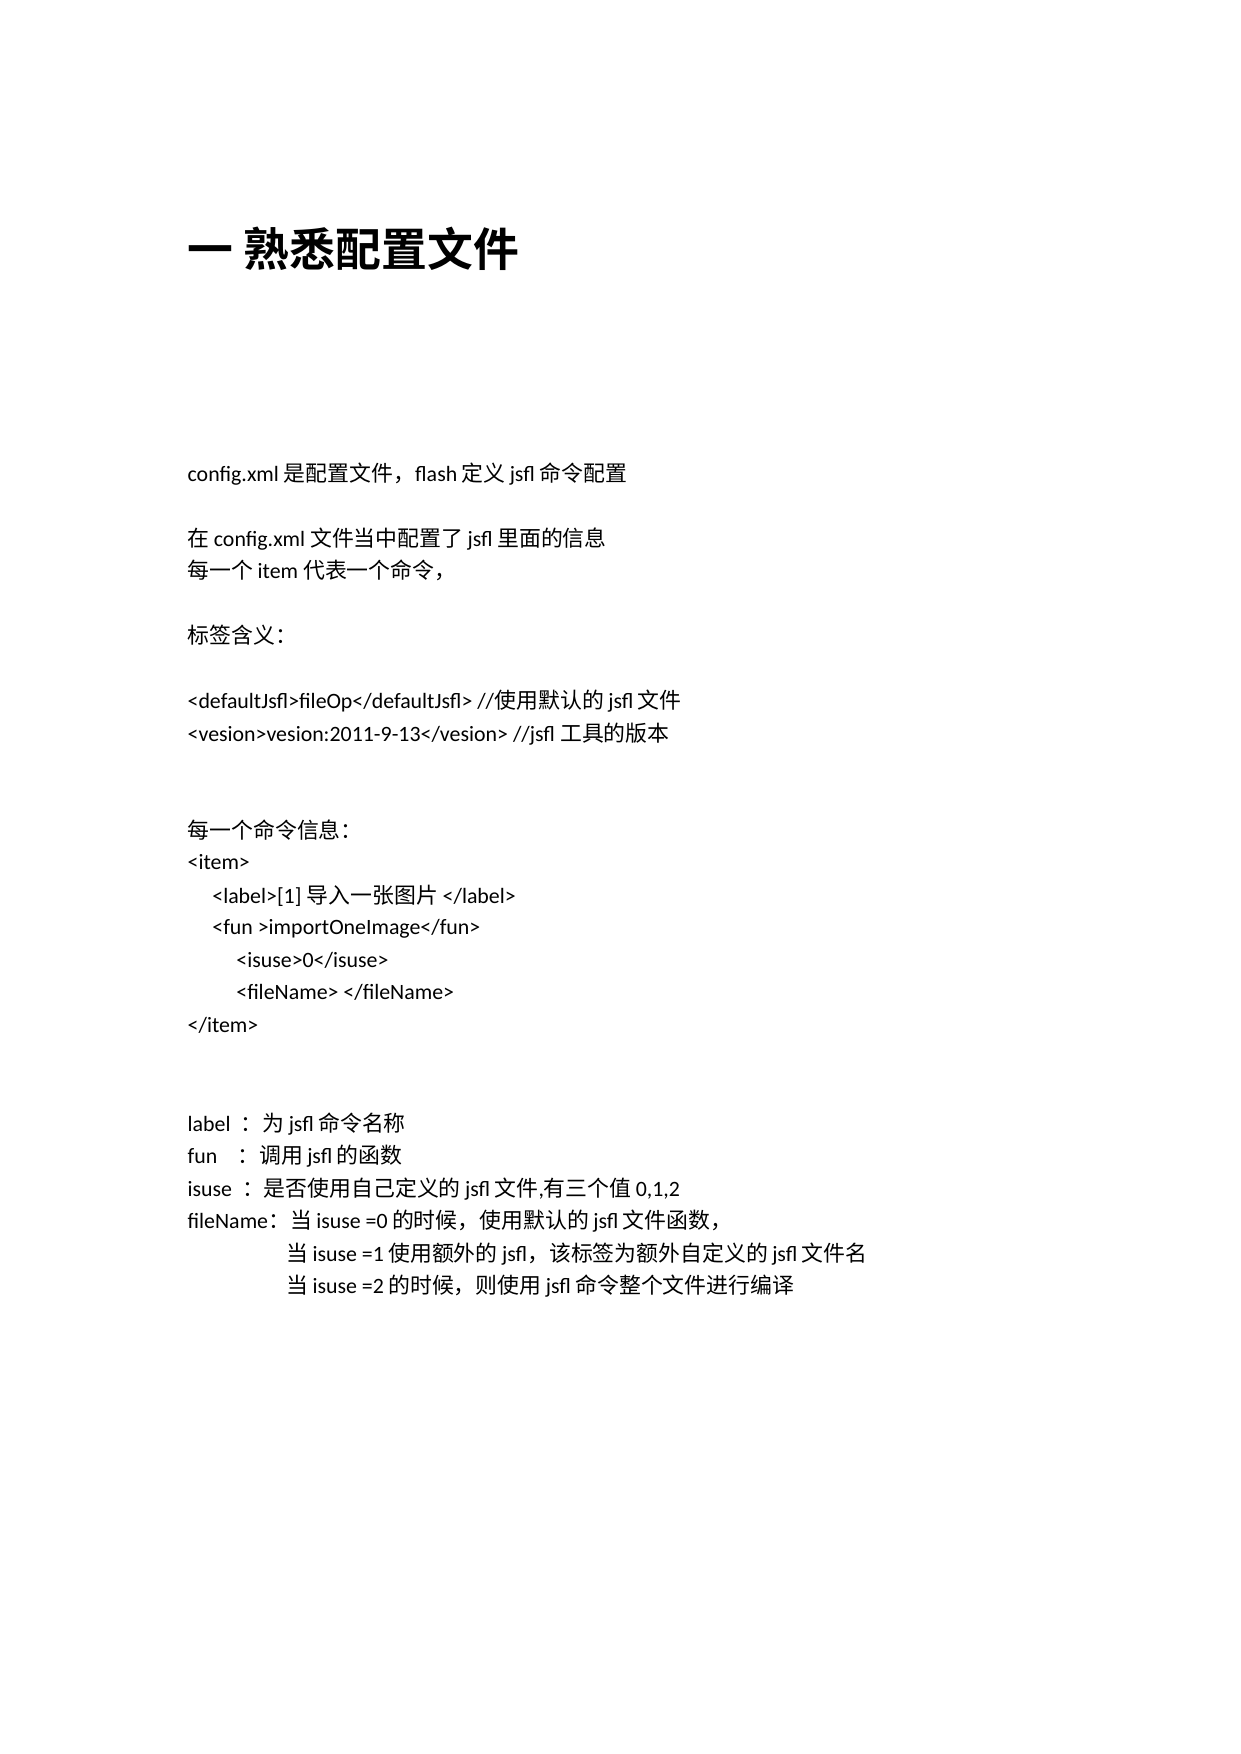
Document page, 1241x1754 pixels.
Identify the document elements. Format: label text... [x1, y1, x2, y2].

text 当isuse =2的时候，则使用jsfl命令整个文件进行编译 [187, 1268, 1053, 1300]
text <item> [187, 845, 1053, 878]
text fileName：当isuse =0的时候，使用默认的jsfl文件函数， [187, 1203, 1053, 1235]
text </item> [187, 1008, 1053, 1040]
text config.xml 是配置文件，flash定义jsfl命令配置 [187, 455, 1053, 488]
text <fileName> </fileName> [187, 975, 1053, 1008]
subtitle 一 熟悉配置文件 [187, 197, 1053, 295]
text 在config.xml 文件当中配置了jsfl里面的信息 [187, 520, 1053, 553]
text <vesion>vesion:2011-9-13</vesion> //jsfl 工具的版本 [187, 715, 1053, 748]
text 当isuse =1使用额外的jsfl，该标签为额外自定义的jsfl文件名 [187, 1235, 1053, 1268]
text fun ：调用jsfl的函数 [187, 1138, 1053, 1170]
text 每一个item 代表一个命令， [187, 553, 1053, 585]
text isuse ：是否使用自己定义的jsfl文件,有三个值0,1,2 [187, 1170, 1053, 1203]
text 标签含义： [187, 618, 1053, 650]
text <defaultJsfl>fileOp</defaultJsfl> //使用默认的jsfl文件 [187, 683, 1053, 715]
text label ：为jsfl命令名称 [187, 1105, 1053, 1138]
text <fun >importOneImage</fun> [187, 910, 1053, 943]
text <label>[1] 导入一张图片 </label> [187, 878, 1053, 910]
text <isuse>0</isuse> [187, 943, 1053, 975]
text 每一个命令信息： [187, 813, 1053, 845]
